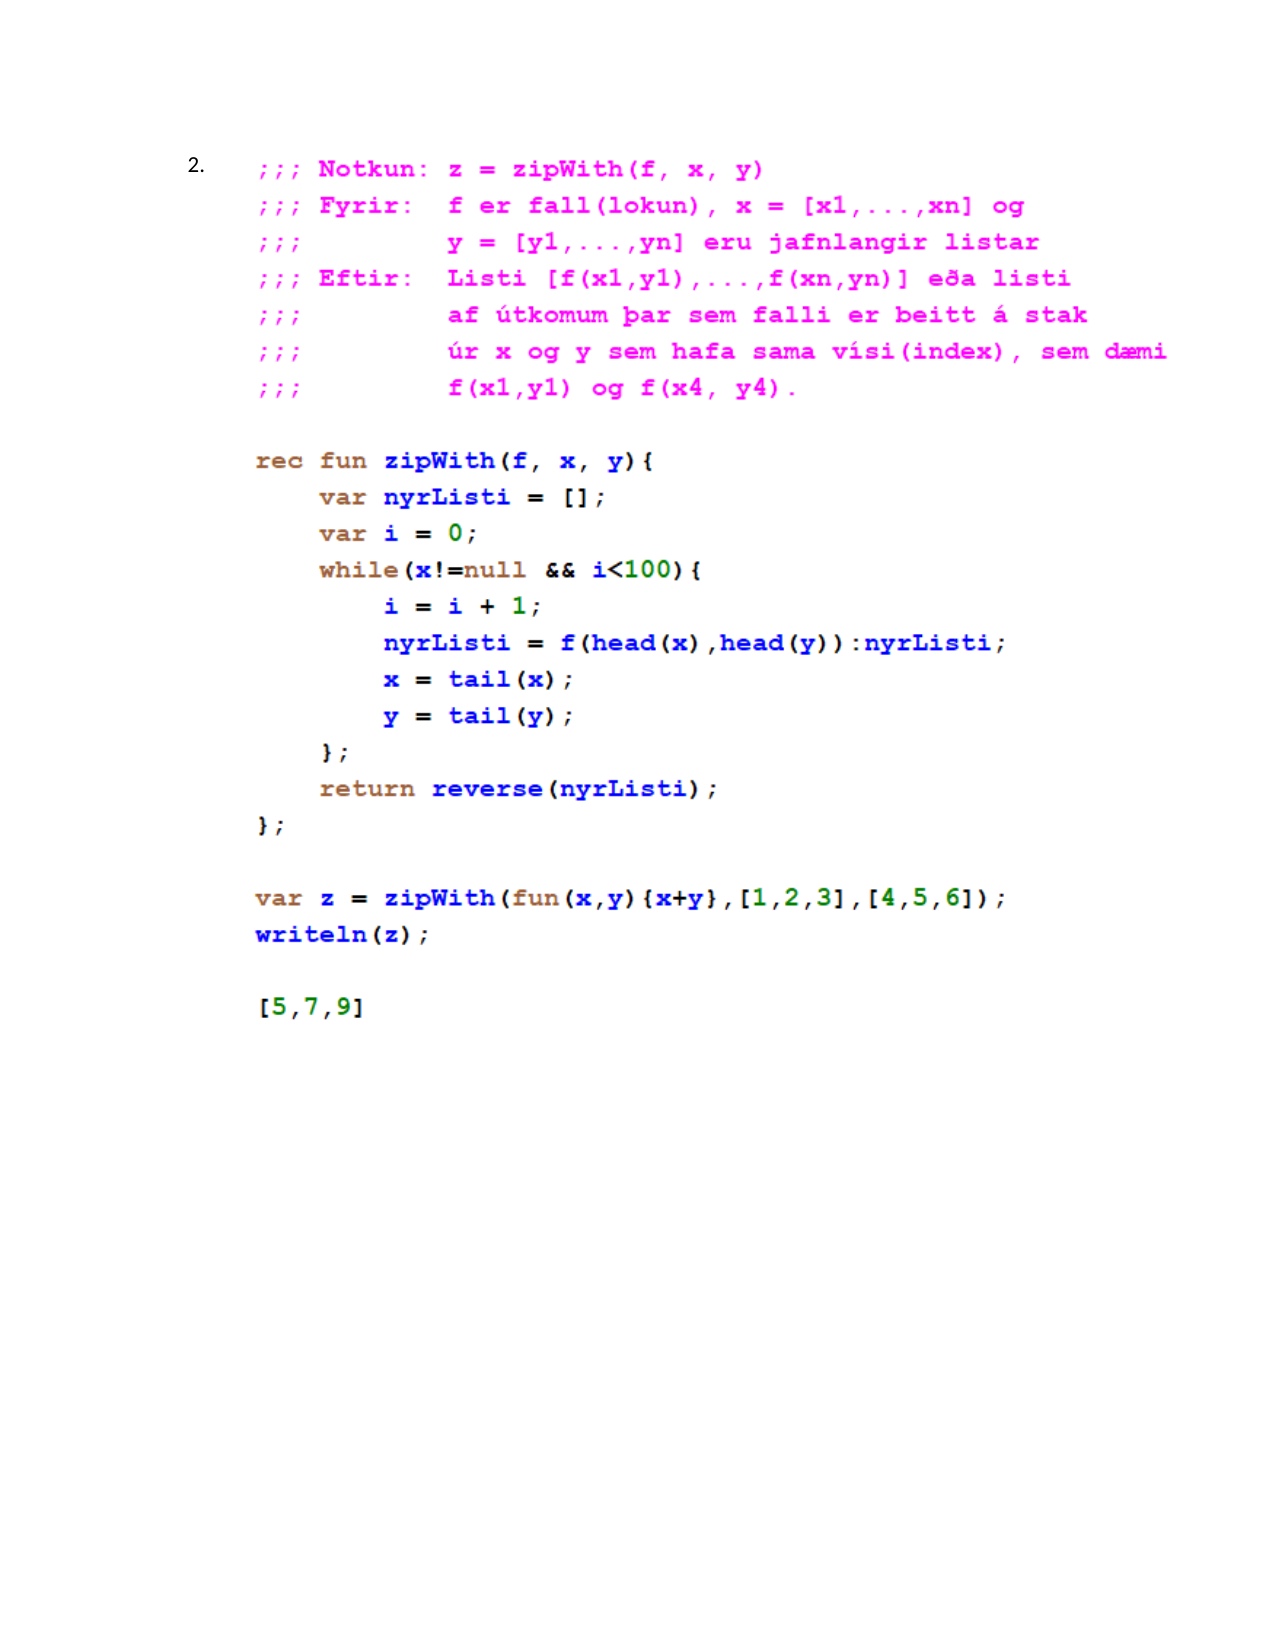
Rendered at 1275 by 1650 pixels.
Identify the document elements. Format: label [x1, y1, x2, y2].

picture [248, 150, 1220, 1030]
